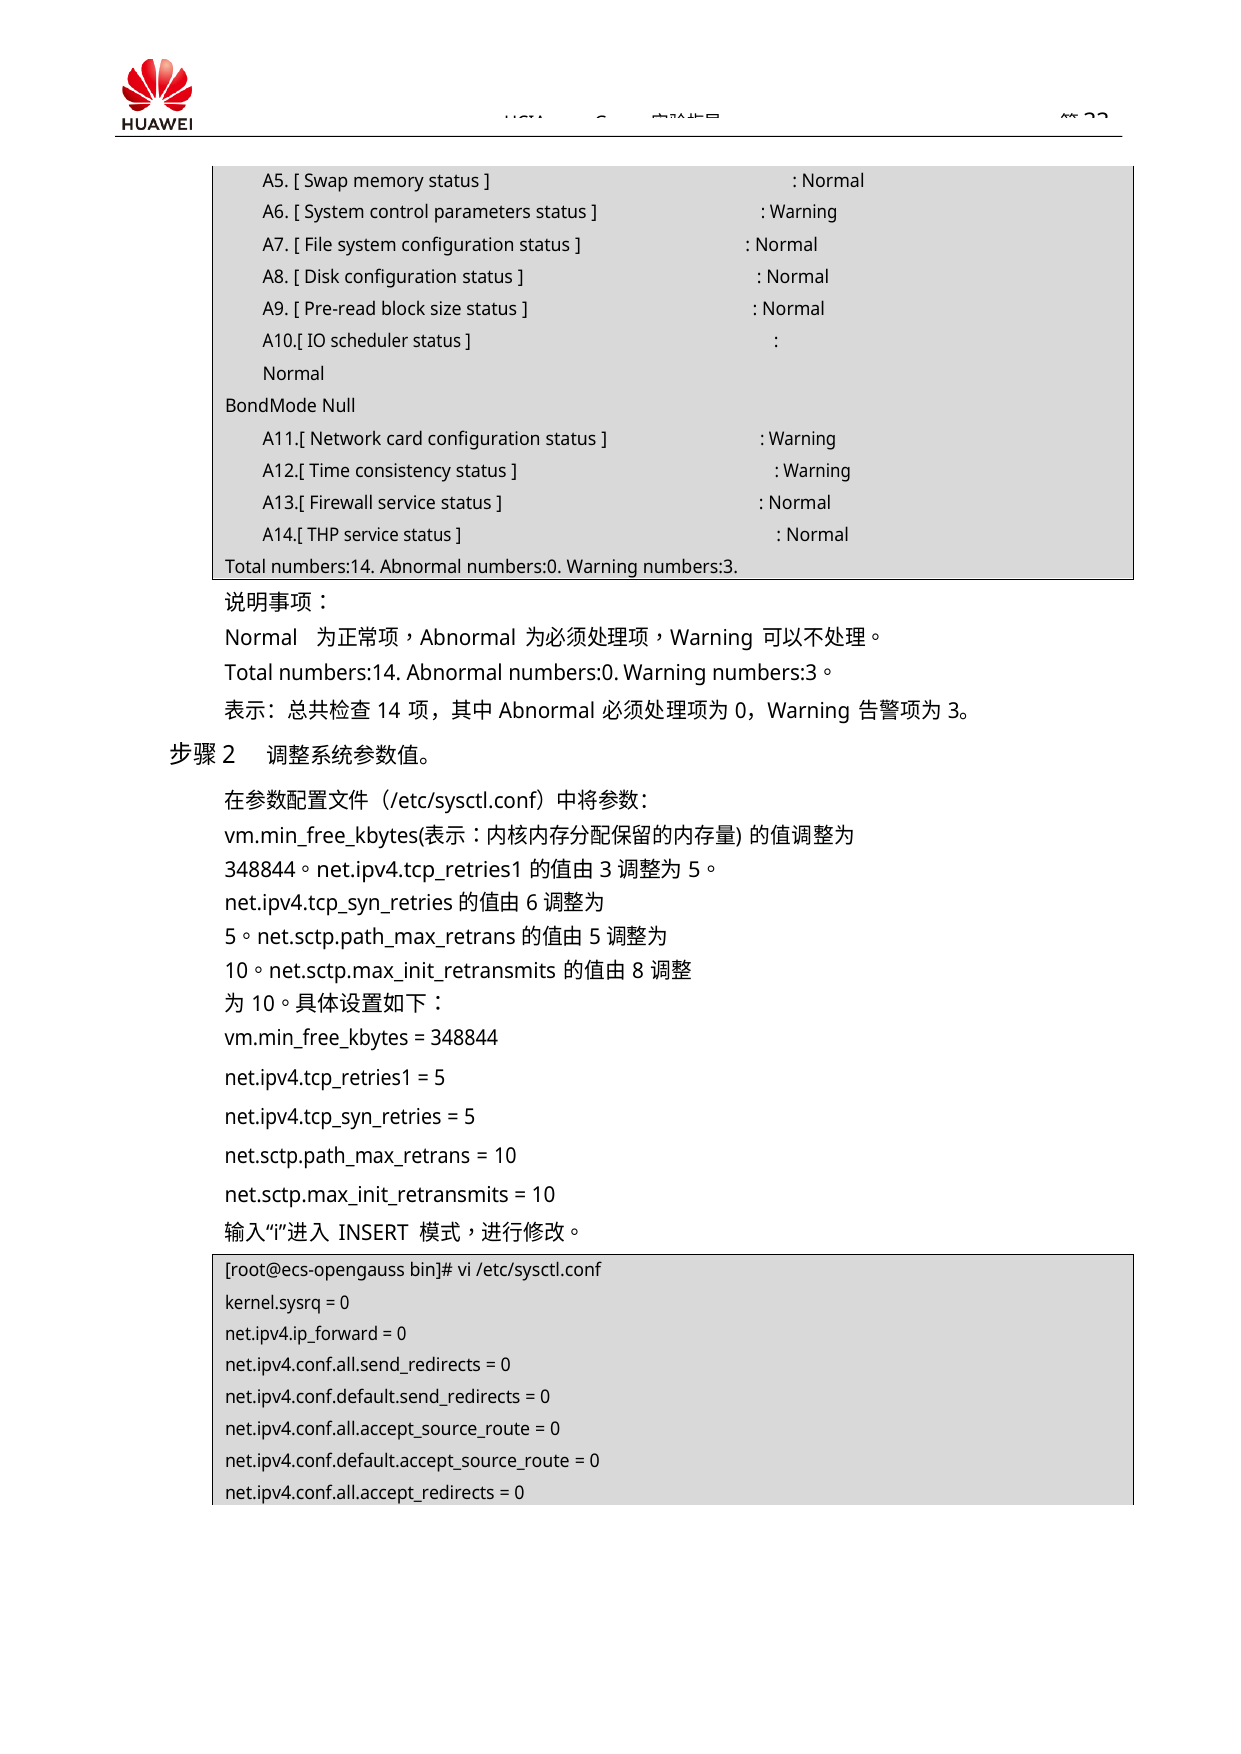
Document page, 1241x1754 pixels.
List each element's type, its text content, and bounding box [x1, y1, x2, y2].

text net.ipv4.tcp_syn_retries = 5 [224, 1101, 1148, 1130]
text 说明事项： [224, 587, 1148, 616]
picture [122, 59, 192, 130]
text 在参数配置文件（/etc/sysctl.conf）中将参数： [224, 783, 1148, 814]
text Normal 为正常项，Abnormal 为必须处理项，Warning 可以不处理。 [224, 622, 1148, 652]
table_header A5. [ Swap memory status ] : Normal A6. [ System control parameters status ] : Warning A7. [ File system configuration status ] : Normal A8. [ Disk configuration status ] : Normal A9. [ Pre-read block size status ] : Normal A10.[ IO scheduler status ] : Normal BondMode Null A11.[ Network card configuration status ] : Warning A12.[ Time consistency status ] : Warning A13.[ Firewall service status ] : Normal A14.[ THP service status ] : Normal Total numbers:14. Abnormal numbers:0. Warning numbers:3. [213, 166, 1133, 578]
text 步骤 2 调整系统参数值。 [104, 734, 506, 771]
text net.sctp.path_max_retrans = 10 [224, 1140, 1148, 1170]
text 输入“i”进入 INSERT 模式，进行修改。 [224, 1217, 1148, 1247]
text vm.min_free_kbytes = 348844 [224, 1022, 1148, 1052]
text net.sctp.max_init_retransmits = 10 [224, 1179, 1148, 1209]
text net.ipv4.tcp_syn_retries 的值由 6 调整为 5。net.sctp.path_max_retrans 的值由 5 调整为 10。net.sctp.max_init_retransmits 的值由 8 调整为 10。具体设置如下： [224, 887, 709, 1018]
text net.ipv4.tcp_retries1 = 5 [224, 1061, 1148, 1091]
text 表示：总共检查 14 项，其中 Abnormal 必须处理项为 0，Warning 告警项为 3。 [224, 693, 1148, 724]
text Total numbers:14. Abnormal numbers:0. Warning numbers:3。 [224, 657, 1148, 687]
text vm.min_free_kbytes(表示：内核内存分配保留的内存量) 的值调整为 348844。net.ipv4.tcp_retries1 的值由 3 调整为 5。 [224, 820, 967, 883]
table_header [root@ecs-opengauss bin]# vi /etc/sysctl.conf kernel.sysrq = 0 net.ipv4.ip_forward = 0 net.ipv4.conf.all.send_redirects = 0 net.ipv4.conf.default.send_redirects = 0 net.ipv4.conf.all.accept_source_route = 0 net.ipv4.conf.default.accept_source_route = 0 net.ipv4.conf.all.accept_redirects = 0 [213, 1255, 1133, 1505]
